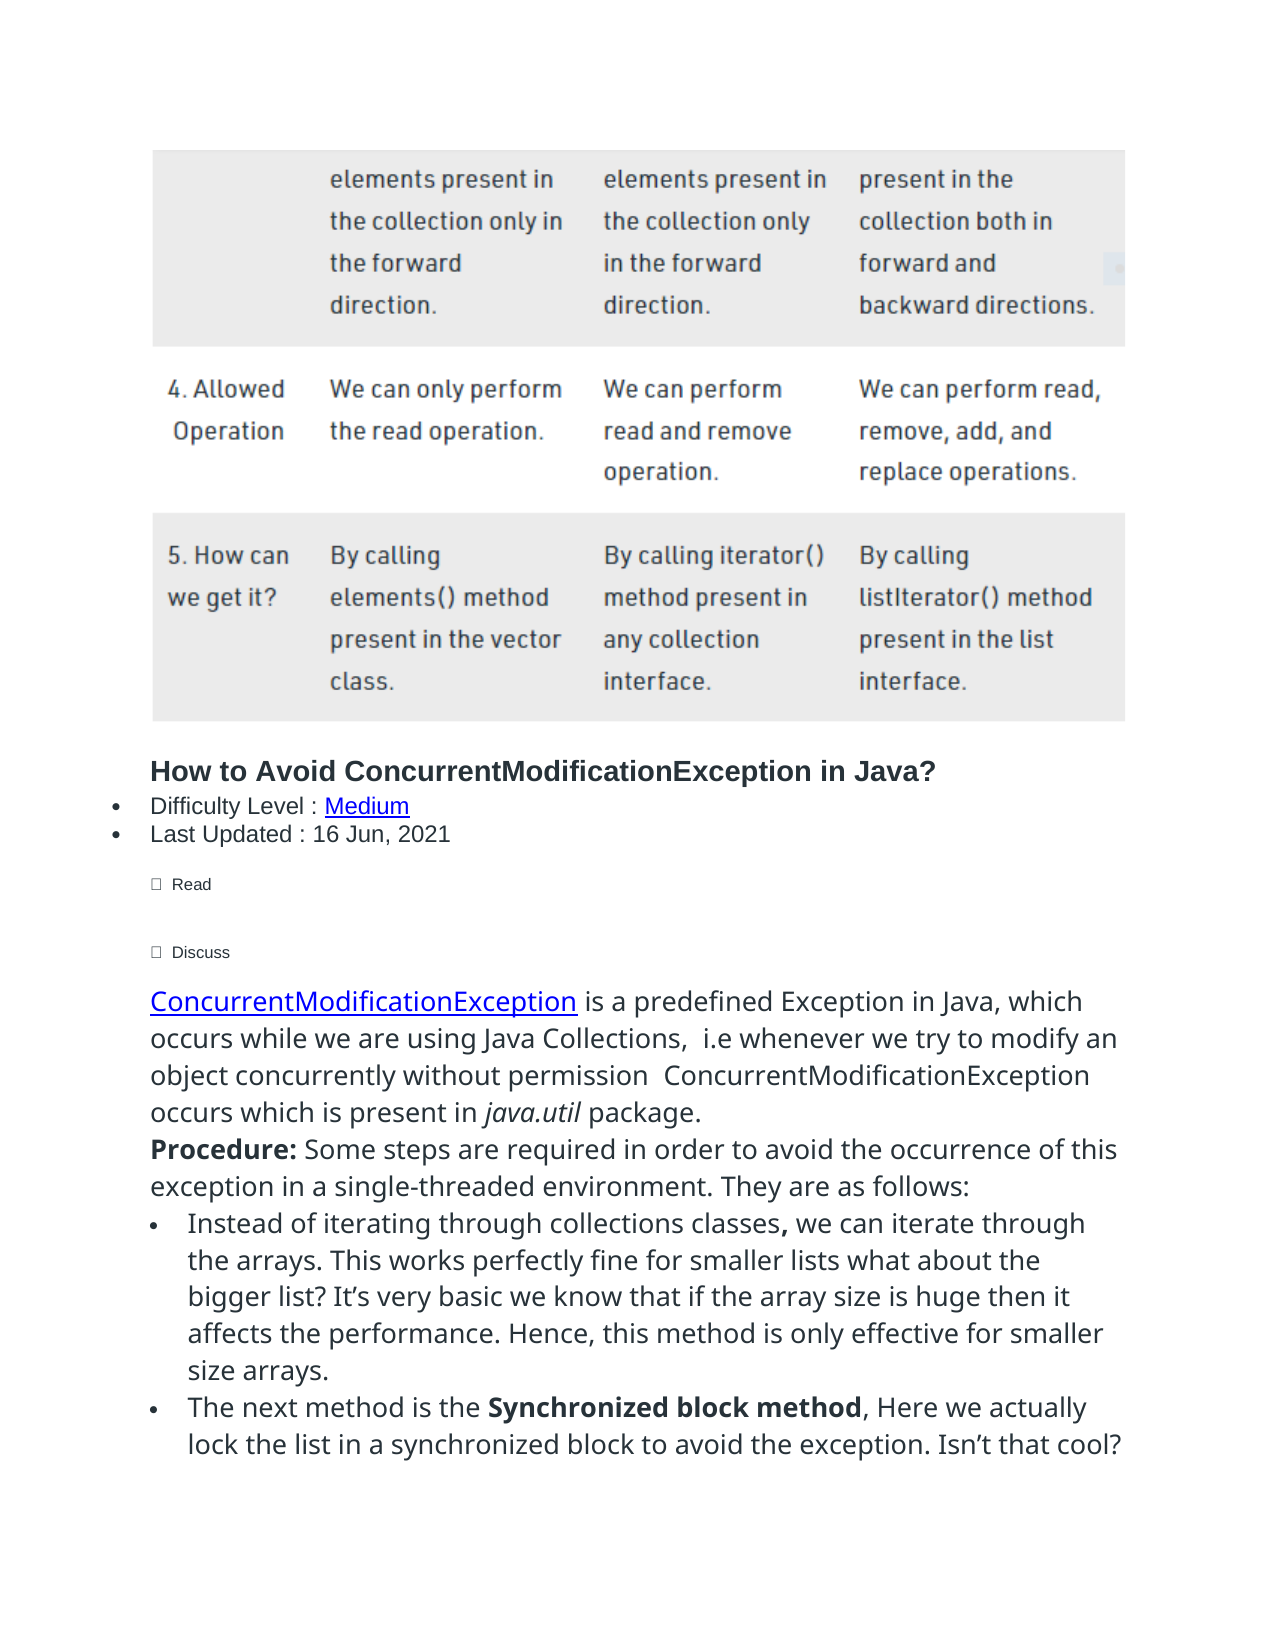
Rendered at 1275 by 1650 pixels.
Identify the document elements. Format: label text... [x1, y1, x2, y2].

text  Discuss [150, 915, 1125, 962]
picture [150, 150, 1125, 729]
text  Read [150, 847, 1125, 894]
list Difficulty Level : Medium [112, 792, 1125, 820]
list Last Updated : 16 Jun, 2021 [112, 820, 1125, 847]
subtitle How to Avoid ConcurrentModificationException in Java? [150, 754, 1125, 787]
text ConcurrentModificationException is a predefined Exception in Java, which occurs while we are using Java Collections, i.e whenever we try to modify an object concurrently without permission ConcurrentModificationException occurs which is present in java.util package. [150, 983, 1125, 1130]
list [150, 1388, 1125, 1462]
list Instead of iterating through collections classes, we can iterate through the arrays. This works perfectly fine for smaller lists what about the bigger list? It’s very basic we know that if the array size is huge then it affects the performance. Hence, this method is only effective for smaller size arrays. [150, 1204, 1125, 1388]
text Procedure: Some steps are required in order to avoid the occurrence of this exception in a single-threaded environment. They are as follows: [150, 1130, 1125, 1204]
